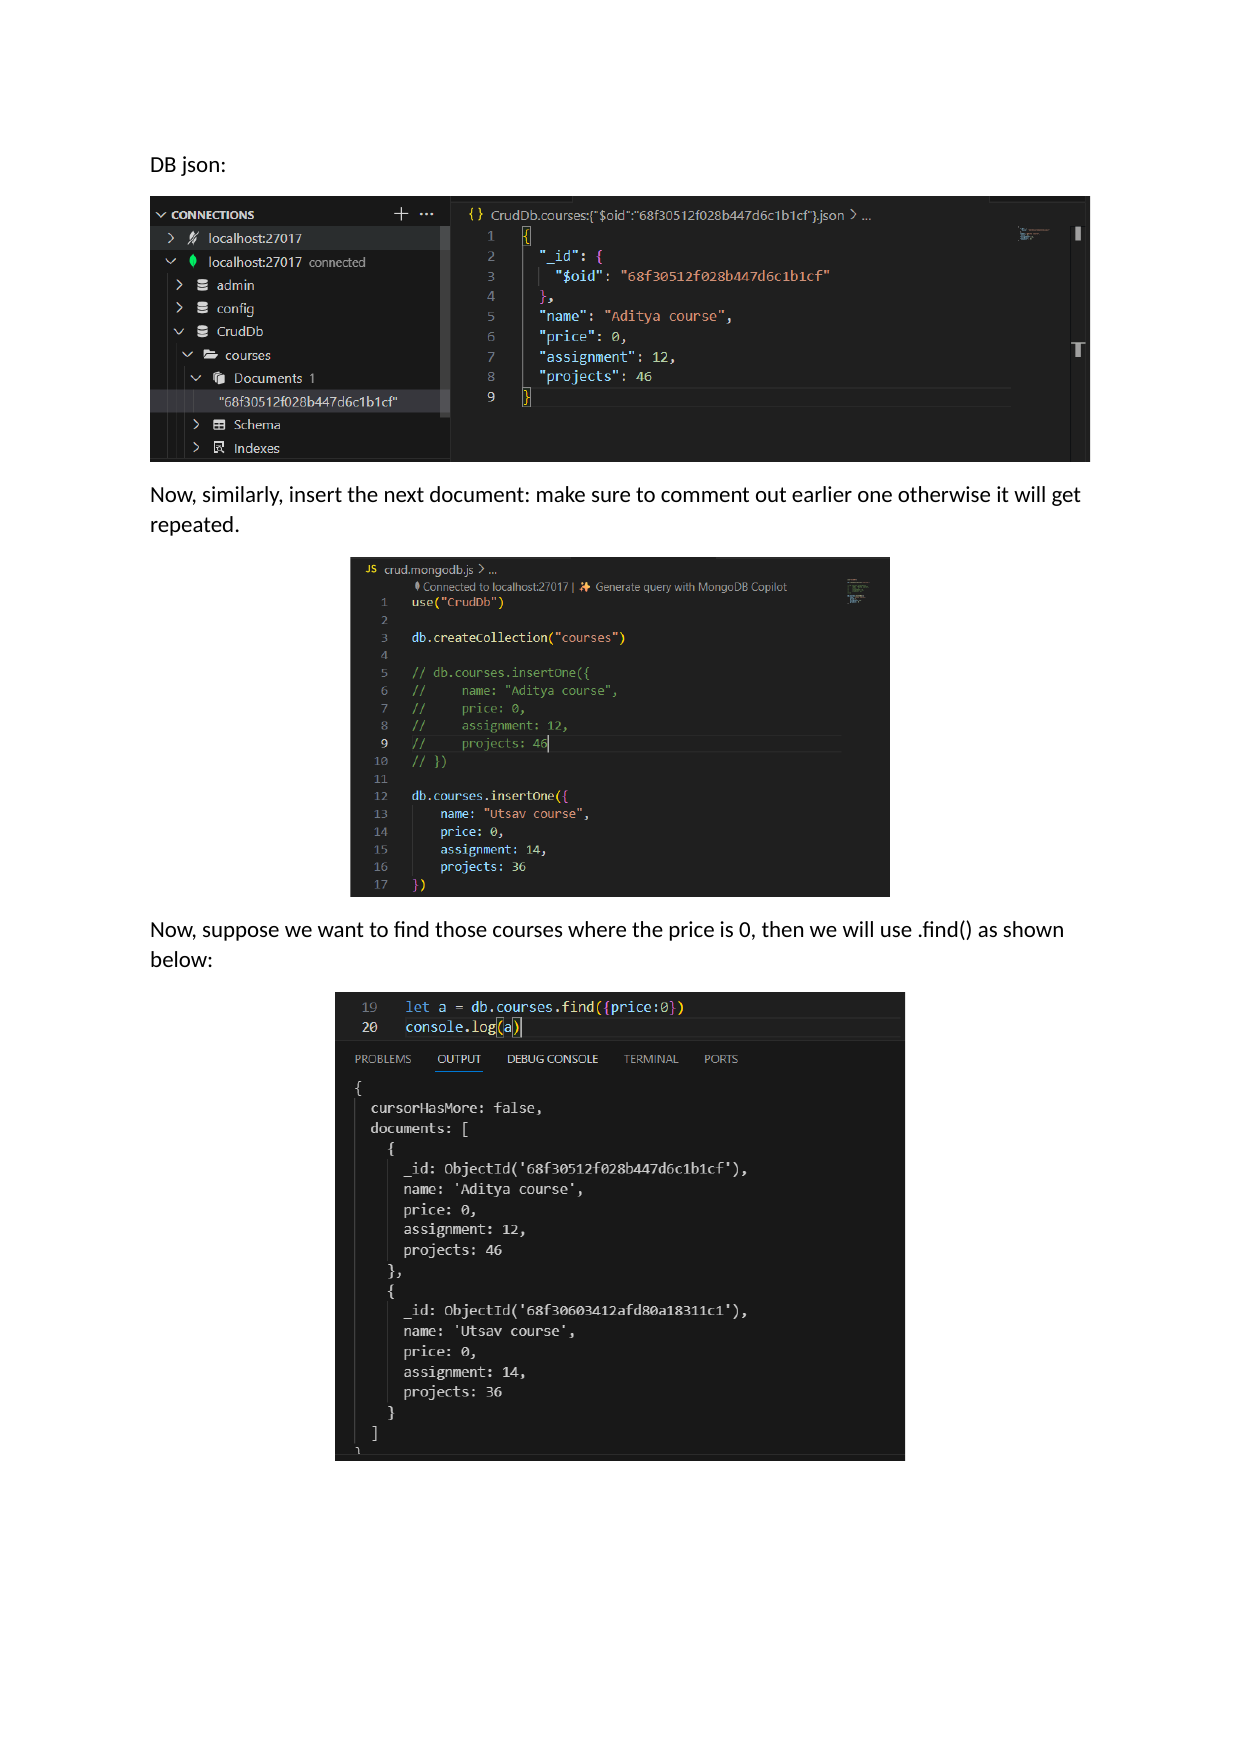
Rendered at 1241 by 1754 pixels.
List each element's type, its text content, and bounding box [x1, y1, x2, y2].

text Now, similarly, insert the next document: make sure to comment out earlier one otherwise it will get repeated. [150, 480, 1090, 538]
picture [335, 992, 906, 1461]
text Now, suppose we want to find those courses where the price is 0, then we will use .find() as shown below: [150, 915, 1090, 973]
picture [150, 196, 1091, 462]
picture [350, 557, 890, 897]
text DB json: [150, 150, 1090, 178]
